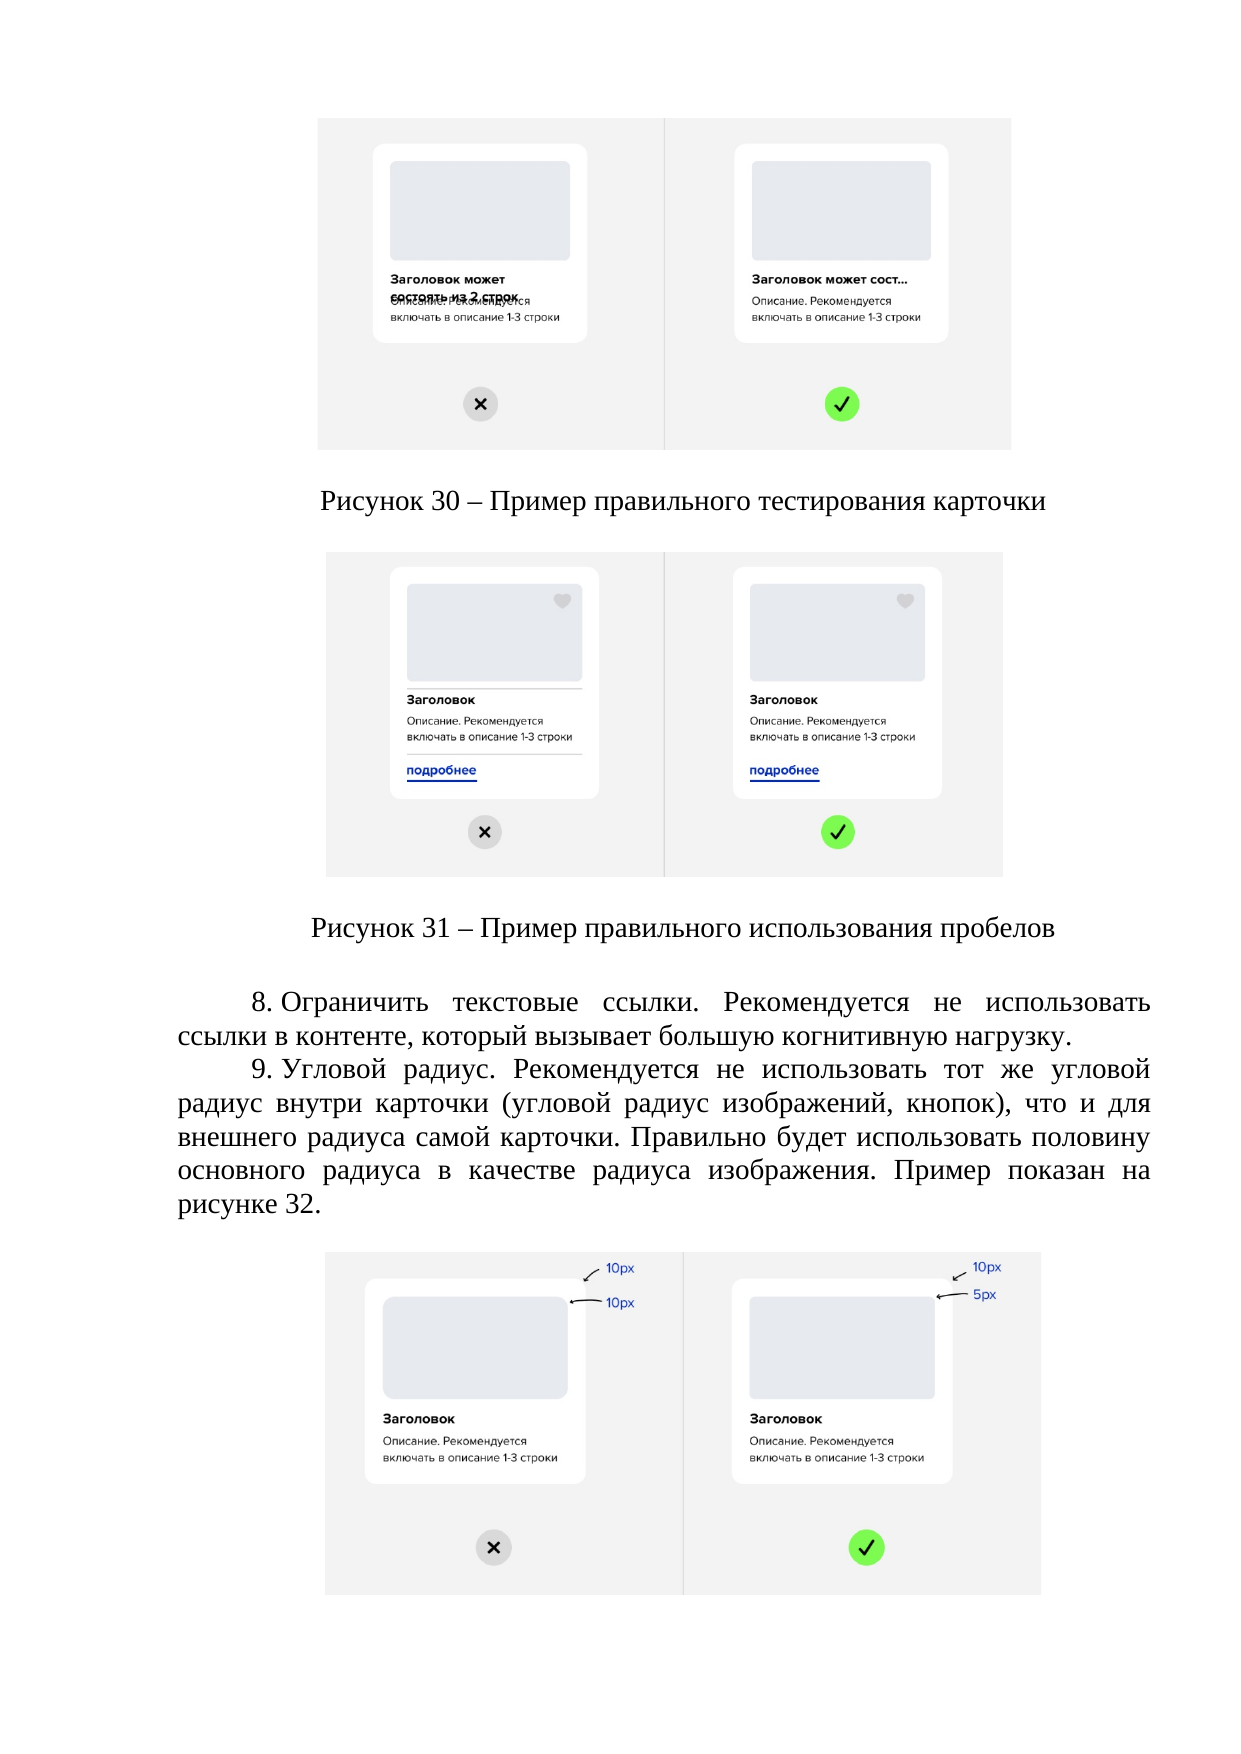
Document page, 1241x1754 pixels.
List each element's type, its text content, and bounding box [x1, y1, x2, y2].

list Угловой радиус. Рекомендуется не использовать тот же угловой радиус внутри карточки (угловой радиус изображений, кнопок), что и для внешнего радиуса самой карточки. Правильно будет использовать половину основного радиуса в качестве радиуса изображения. Пример показан на рисунке 32. [177, 1052, 1152, 1219]
text Рисунок 30 – Пример правильного тестирования карточки [215, 483, 1152, 517]
text Рисунок 31 – Пример правильного использования пробелов [215, 910, 1152, 943]
picture [326, 552, 1003, 877]
list Ограничить текстовые ссылки. Рекомендуется не использовать ссылки в контенте, который вызывает большую когнитивную нагрузку. [177, 984, 1152, 1052]
picture [325, 1252, 1042, 1595]
picture [317, 118, 1012, 450]
